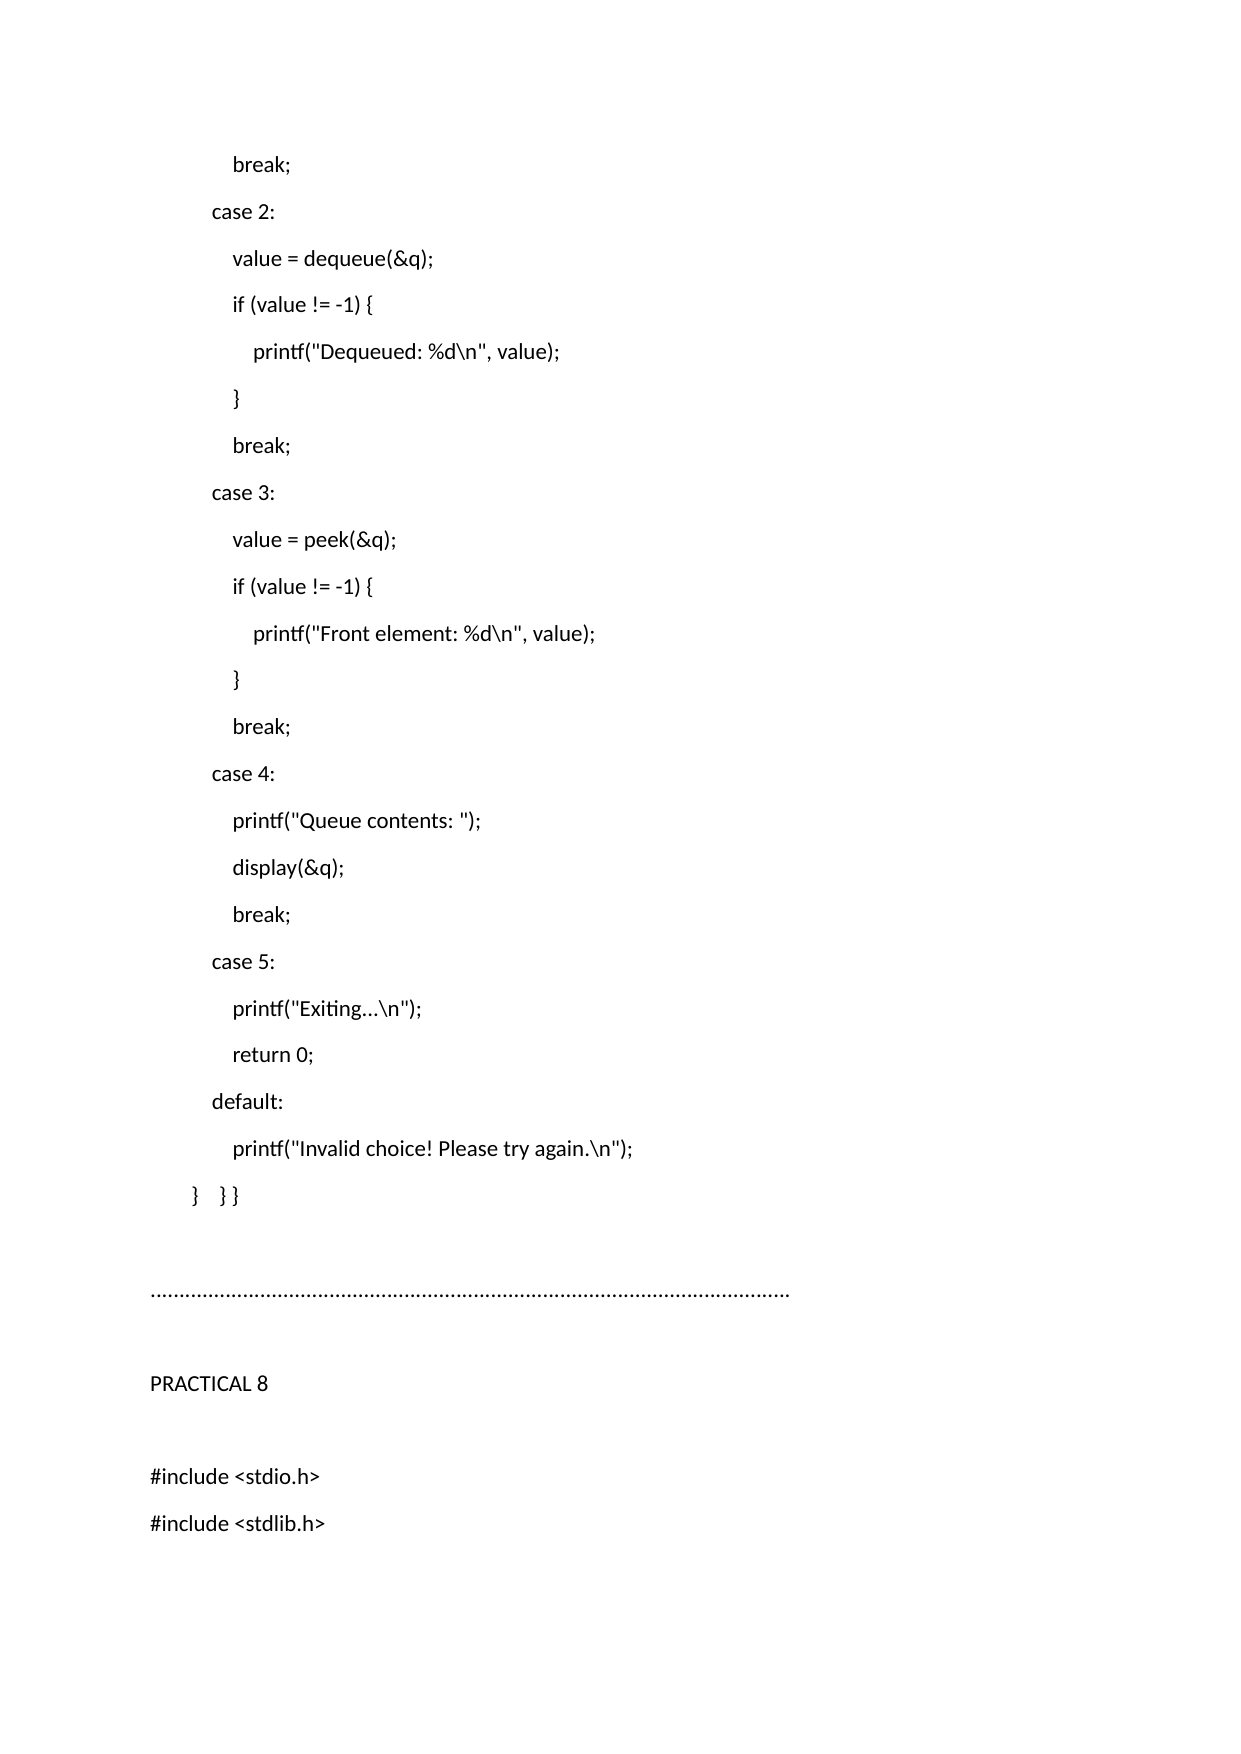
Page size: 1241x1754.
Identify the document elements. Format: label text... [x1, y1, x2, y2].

text #include <stdlib.h> [150, 1509, 1090, 1537]
text return 0; [150, 1041, 1090, 1069]
text ............................................................................................................... [150, 1275, 1090, 1303]
text } [150, 666, 1090, 694]
text if (value != -1) { [150, 291, 1090, 319]
text break; [150, 431, 1090, 459]
text printf("Invalid choice! Please try again.\n"); [150, 1134, 1090, 1162]
text printf("Dequeued: %d\n", value); [150, 337, 1090, 366]
text PRACTICAL 8 [150, 1369, 1090, 1397]
text if (value != -1) { [150, 572, 1090, 600]
text break; [150, 712, 1090, 741]
text case 3: [150, 478, 1090, 506]
text value = dequeue(&q); [150, 244, 1090, 272]
text case 2: [150, 197, 1090, 225]
text printf("Exiting...\n"); [150, 994, 1090, 1022]
text printf("Front element: %d\n", value); [150, 619, 1090, 647]
text break; [150, 150, 1090, 178]
text printf("Queue contents: "); [150, 806, 1090, 834]
text } [150, 384, 1090, 412]
text case 4: [150, 759, 1090, 787]
text #include <stdio.h> [150, 1462, 1090, 1491]
text case 5: [150, 947, 1090, 975]
text value = peek(&q); [150, 525, 1090, 553]
text display(&q); [150, 853, 1090, 881]
text break; [150, 900, 1090, 928]
text default: [150, 1087, 1090, 1116]
text } } } [150, 1181, 1090, 1209]
